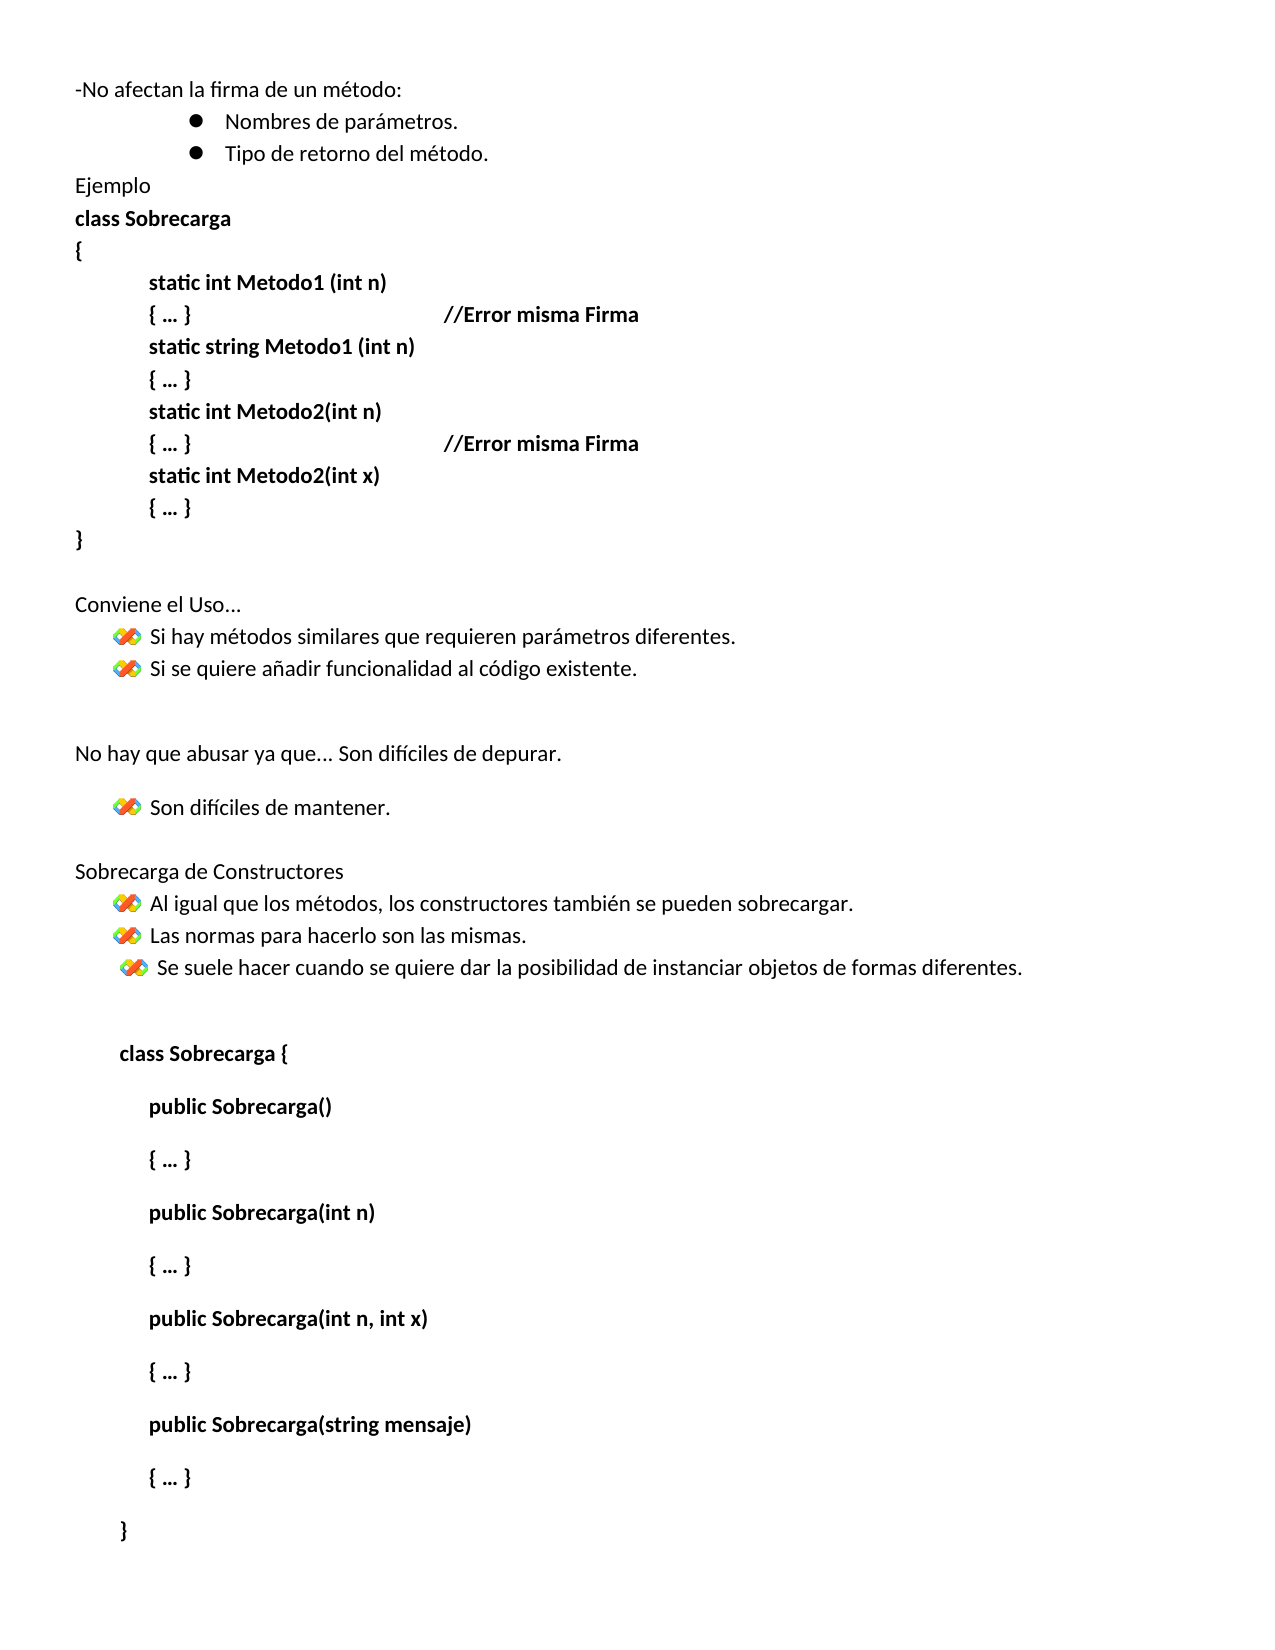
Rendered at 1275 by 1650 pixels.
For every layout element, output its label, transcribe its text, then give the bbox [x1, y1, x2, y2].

picture [113, 660, 141, 677]
text { … } [75, 365, 1200, 393]
text static int Metodo1 (int n) [75, 268, 1200, 296]
list Tipo de retorno del método. [187, 139, 1200, 167]
text Ejemplo [75, 172, 1200, 199]
list Son difíciles de mantener. [112, 793, 1200, 821]
text static int Metodo2(int x) [75, 461, 1200, 489]
text public Sobrecarga(int n, int x) [119, 1304, 1200, 1332]
list Si se quiere añadir funcionalidad al código existente. [112, 654, 1200, 682]
picture [113, 894, 141, 912]
list Al igual que los métodos, los constructores también se pueden sobrecargar. [112, 889, 1200, 917]
text { … } //Error misma Firma [75, 429, 1200, 457]
list Nombres de parámetros. [187, 107, 1200, 135]
text public Sobrecarga(string mensaje) [119, 1410, 1200, 1438]
text class Sobrecarga { [119, 1039, 1200, 1067]
picture [120, 959, 148, 976]
text { … } [75, 493, 1200, 521]
text { … } [119, 1145, 1200, 1173]
picture [113, 628, 141, 645]
text { … } [119, 1357, 1200, 1385]
text } [119, 1516, 1200, 1544]
text public Sobrecarga() [119, 1092, 1200, 1120]
text { … } [119, 1463, 1200, 1491]
text public Sobrecarga(int n) [119, 1198, 1200, 1226]
picture [113, 927, 141, 944]
text No hay que abusar ya que... Son difíciles de depurar. [75, 739, 1200, 768]
text { … } //Error misma Firma [75, 300, 1200, 328]
text } [75, 526, 1200, 554]
list Si hay métodos similares que requieren parámetros diferentes. [112, 622, 1200, 650]
text static int Metodo2(int n) [75, 397, 1200, 425]
text Sobrecarga de Constructores [75, 857, 1200, 885]
text Conviene el Uso... [75, 590, 1200, 618]
text class Sobrecarga [75, 204, 1200, 232]
text { … } [119, 1251, 1200, 1279]
text { [75, 236, 1200, 264]
list Las normas para hacerlo son las mismas. [112, 921, 1200, 949]
text -No afectan la firma de un método: [75, 75, 1200, 103]
text static string Metodo1 (int n) [75, 332, 1200, 361]
list Se suele hacer cuando se quiere dar la posibilidad de instanciar objetos de formas diferentes. [119, 953, 1200, 982]
picture [113, 798, 141, 815]
